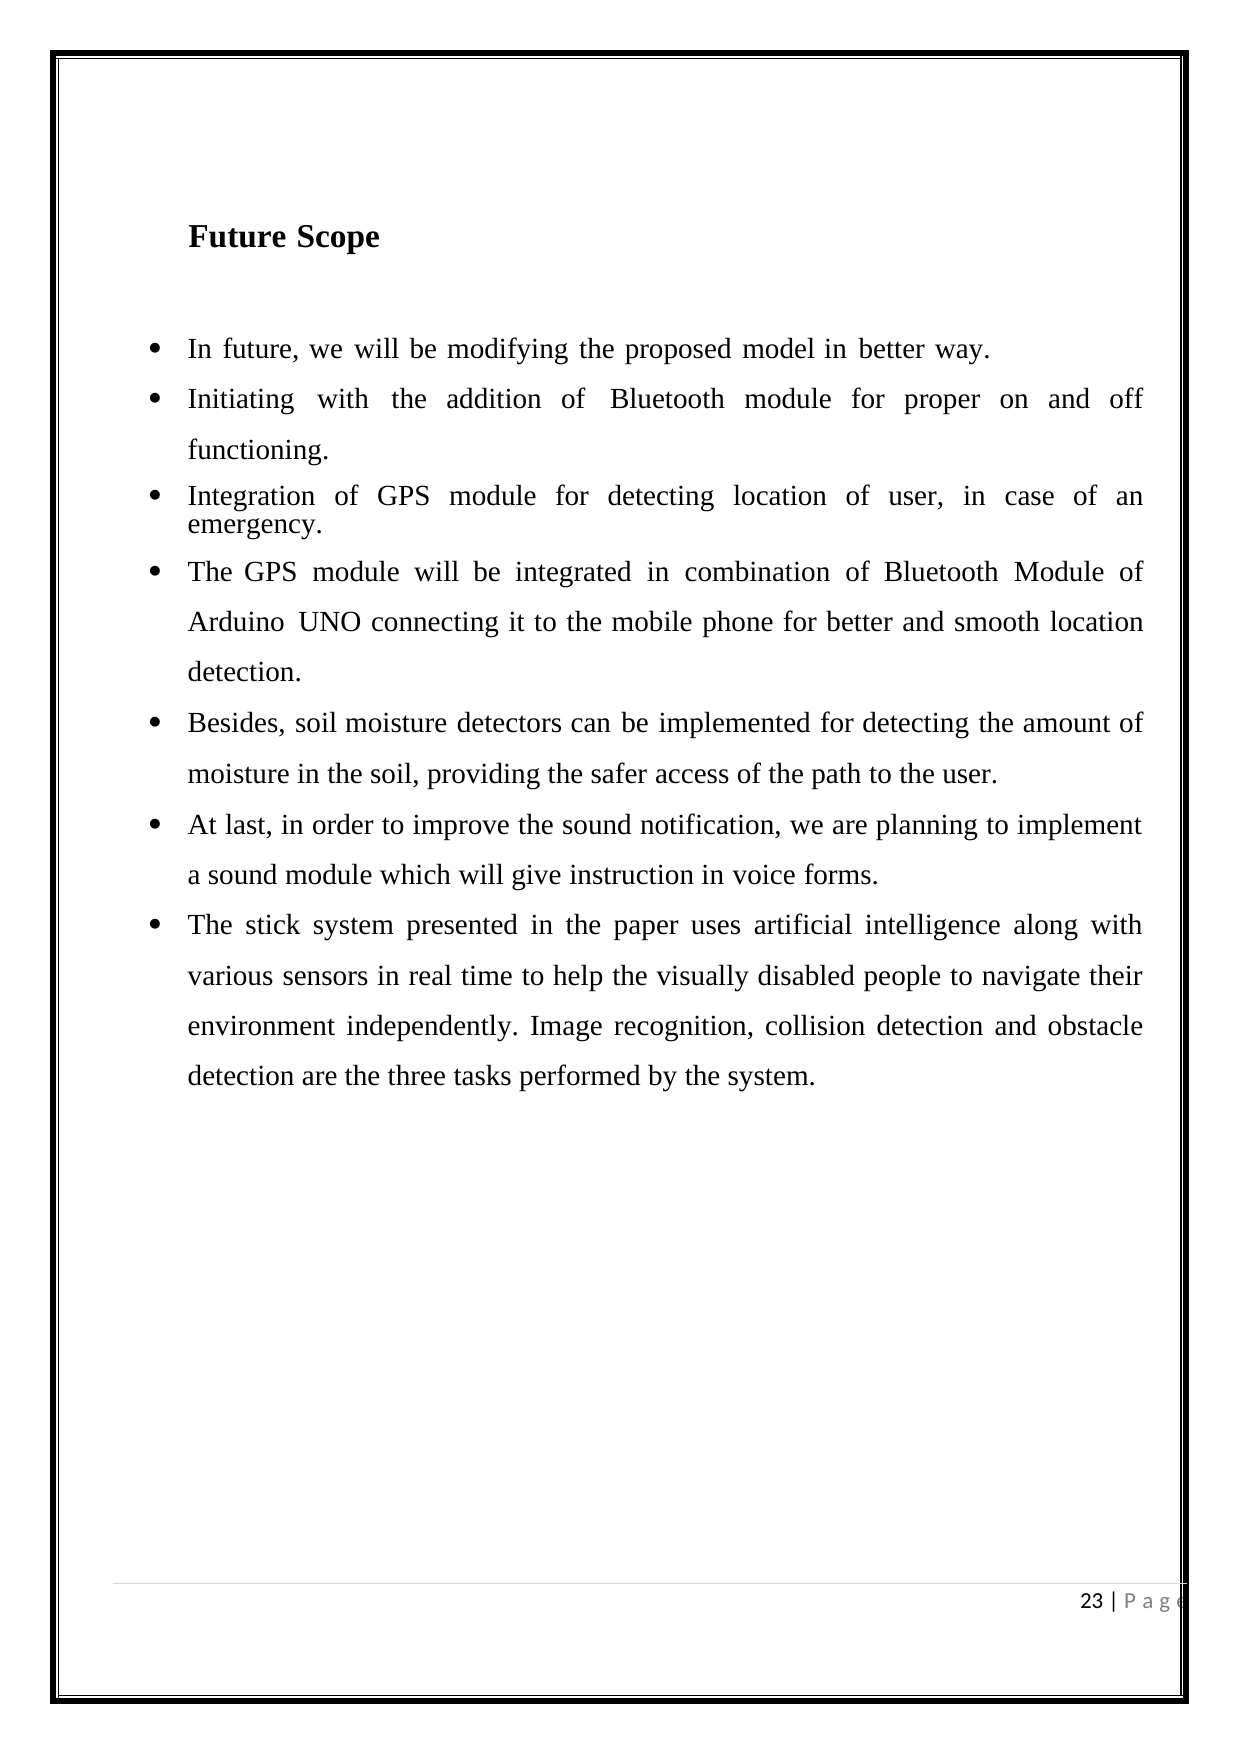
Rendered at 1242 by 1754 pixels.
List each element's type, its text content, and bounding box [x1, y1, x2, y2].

list The GPS module will be integrated in combination of Bluetooth Module of Arduino UNO connecting it to the mobile phone for better and smooth location detection. [150, 554, 1144, 688]
list At last, in order to improve the sound notification, we are planning to implement a sound module which will give instruction in voice forms. [150, 807, 1144, 891]
subtitle Future Scope [188, 216, 1180, 254]
list Integration of GPS module for detecting location of user, in case of an emergency. [150, 482, 1144, 539]
list Initiating with the addition of Bluetooth module for proper on and off functioning. [150, 382, 1144, 466]
list Besides, soil moisture detectors can be implemented for detecting the amount of moisture in the soil, providing the safer access of the path to the user. [150, 705, 1144, 789]
list In future, we will be modifying the proposed model in better way. [150, 331, 1144, 365]
list The stick system presented in the paper uses artificial intelligence along with various sensors in real time to help the visually disabled people to navigate their environment independently. Image recognition, collision detection and obstacle detection are the three tasks performed by the system. [150, 907, 1144, 1092]
